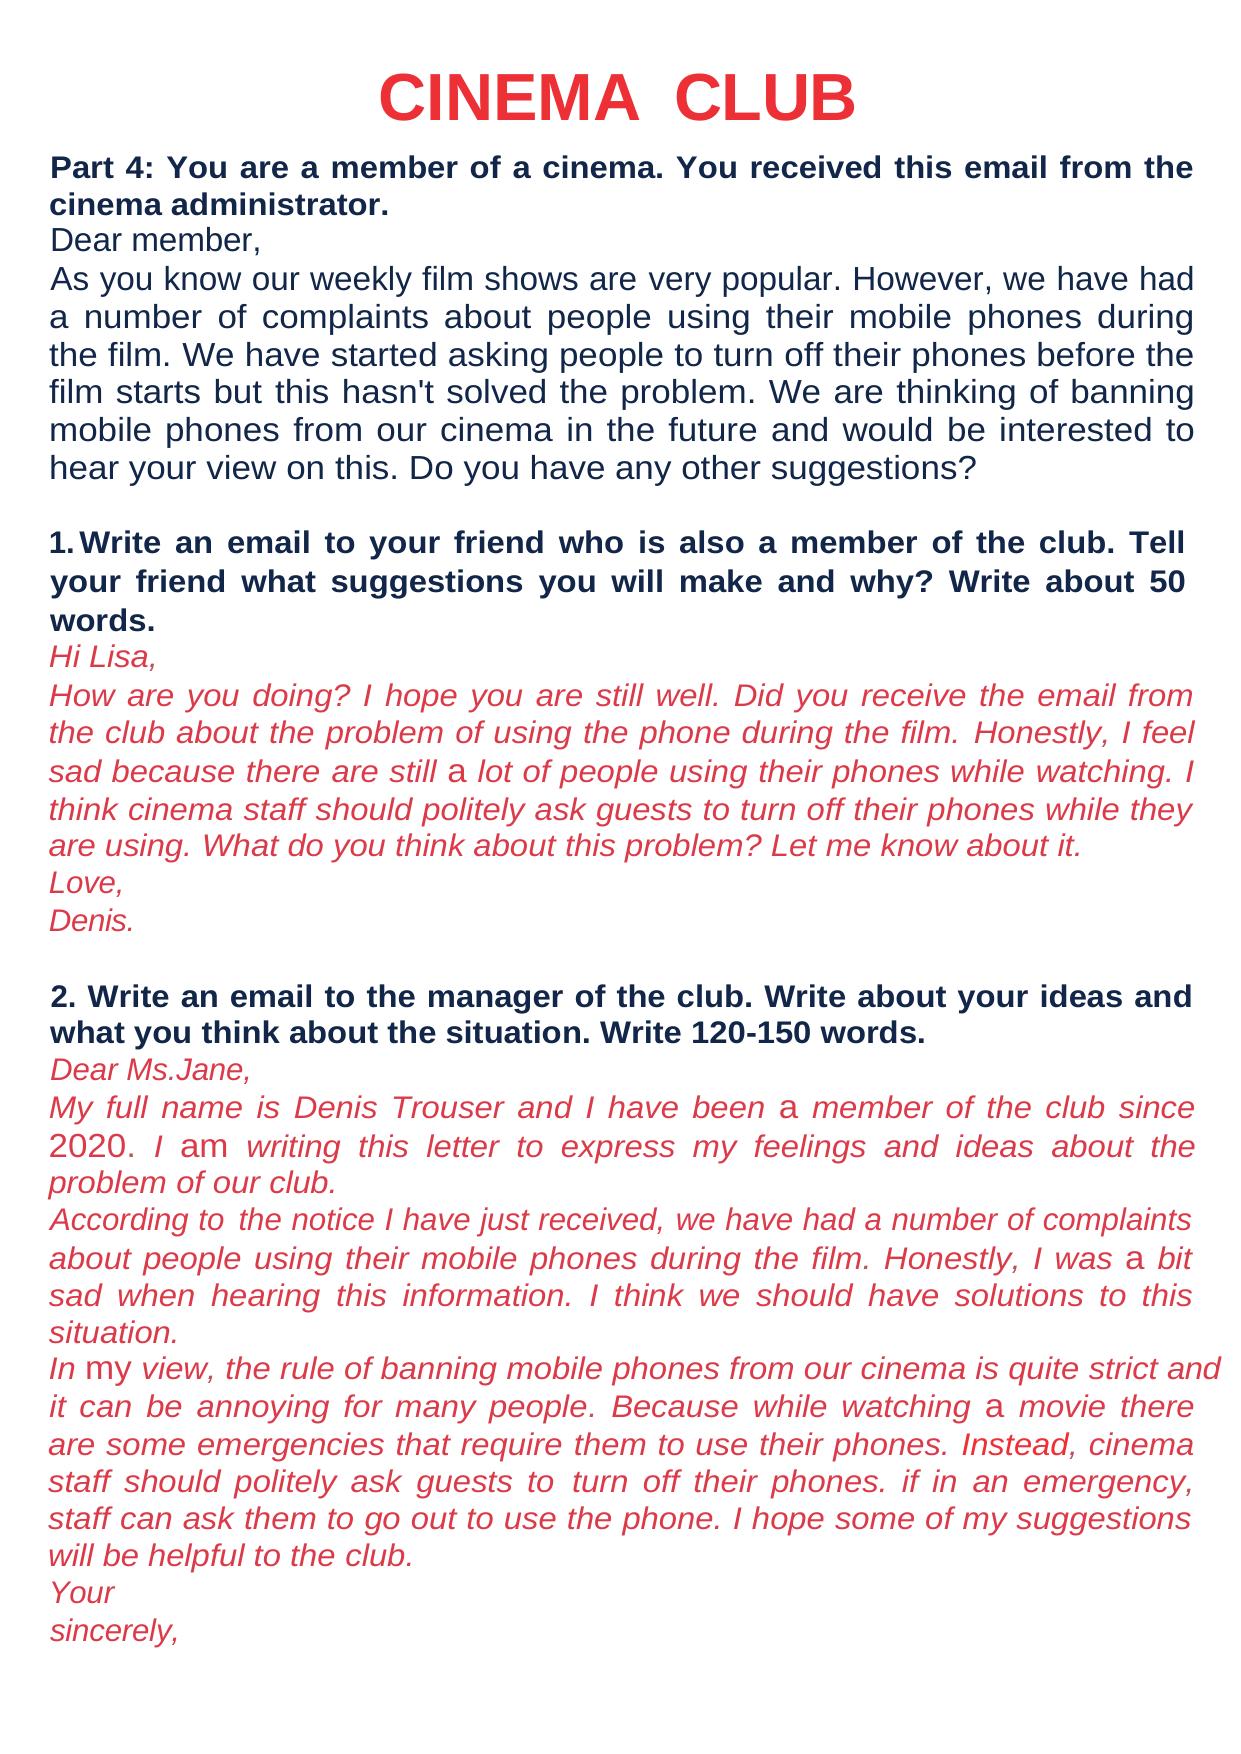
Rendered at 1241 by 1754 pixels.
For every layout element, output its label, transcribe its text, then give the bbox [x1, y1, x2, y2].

text My full name is Denis Trouser and I have been a member of the club since 2020. I am writing this letter to express my feelings and ideas about the problem of our club. [48, 1087, 1196, 1200]
text it can be annoying for many people. Because while watching a movie there are some emergencies that require them to use their phones. Instead, cinema staff should politely ask guests to turn off their phones. if in an emergency, staff can ask them to go out to use the phone. I hope some of my suggestions will be helpful to the club. [48, 1387, 1194, 1573]
text In my view, the rule of banning mobile phones from our cinema is quite strict and [48, 1351, 1240, 1387]
text Love, Denis. [49, 864, 137, 938]
text Dear member, [50, 222, 1240, 259]
text According to the notice I have just received, we have had a number of complaints about people using their mobile phones during the film. Honestly, I was a bit sad when hearing this information. I think we should have solutions to this situation. [49, 1201, 1193, 1350]
text Dear Ms.Jane, [50, 1052, 1240, 1087]
subtitle Write an email to the manager of the club. Write about your ideas and what you think about the situation. Write 120-150 words. [50, 978, 1194, 1050]
text Hi Lisa, [49, 641, 1240, 674]
text Part 4: You are a member of a cinema. You received this email from the cinema administrator. [49, 149, 1195, 222]
subtitle Write an email to your friend who is also a member of the club. Tell your friend what suggestions you will make and why? Write about 50 words. [49, 524, 1186, 638]
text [48, 1574, 252, 1648]
text How are you doing? I hope you are still well. Did you receive the email from the club about the problem of using the phone during the film. Honestly, I feel sad because there are still a lot of people using their phones while watching. I think cinema staff should politely ask guests to turn off their phones while they are using. What do you think about this problem? Let me know about it. [48, 677, 1194, 863]
text As you know our weekly film shows are very popular. However, we have had a number of complaints about people using their mobile phones during the film. We have started asking people to turn off their phones before the film starts but this hasn't solved the problem. We are thinking of banning mobile phones from our cinema in the future and would be interested to hear your view on this. Do you have any other suggestions? [49, 260, 1195, 486]
